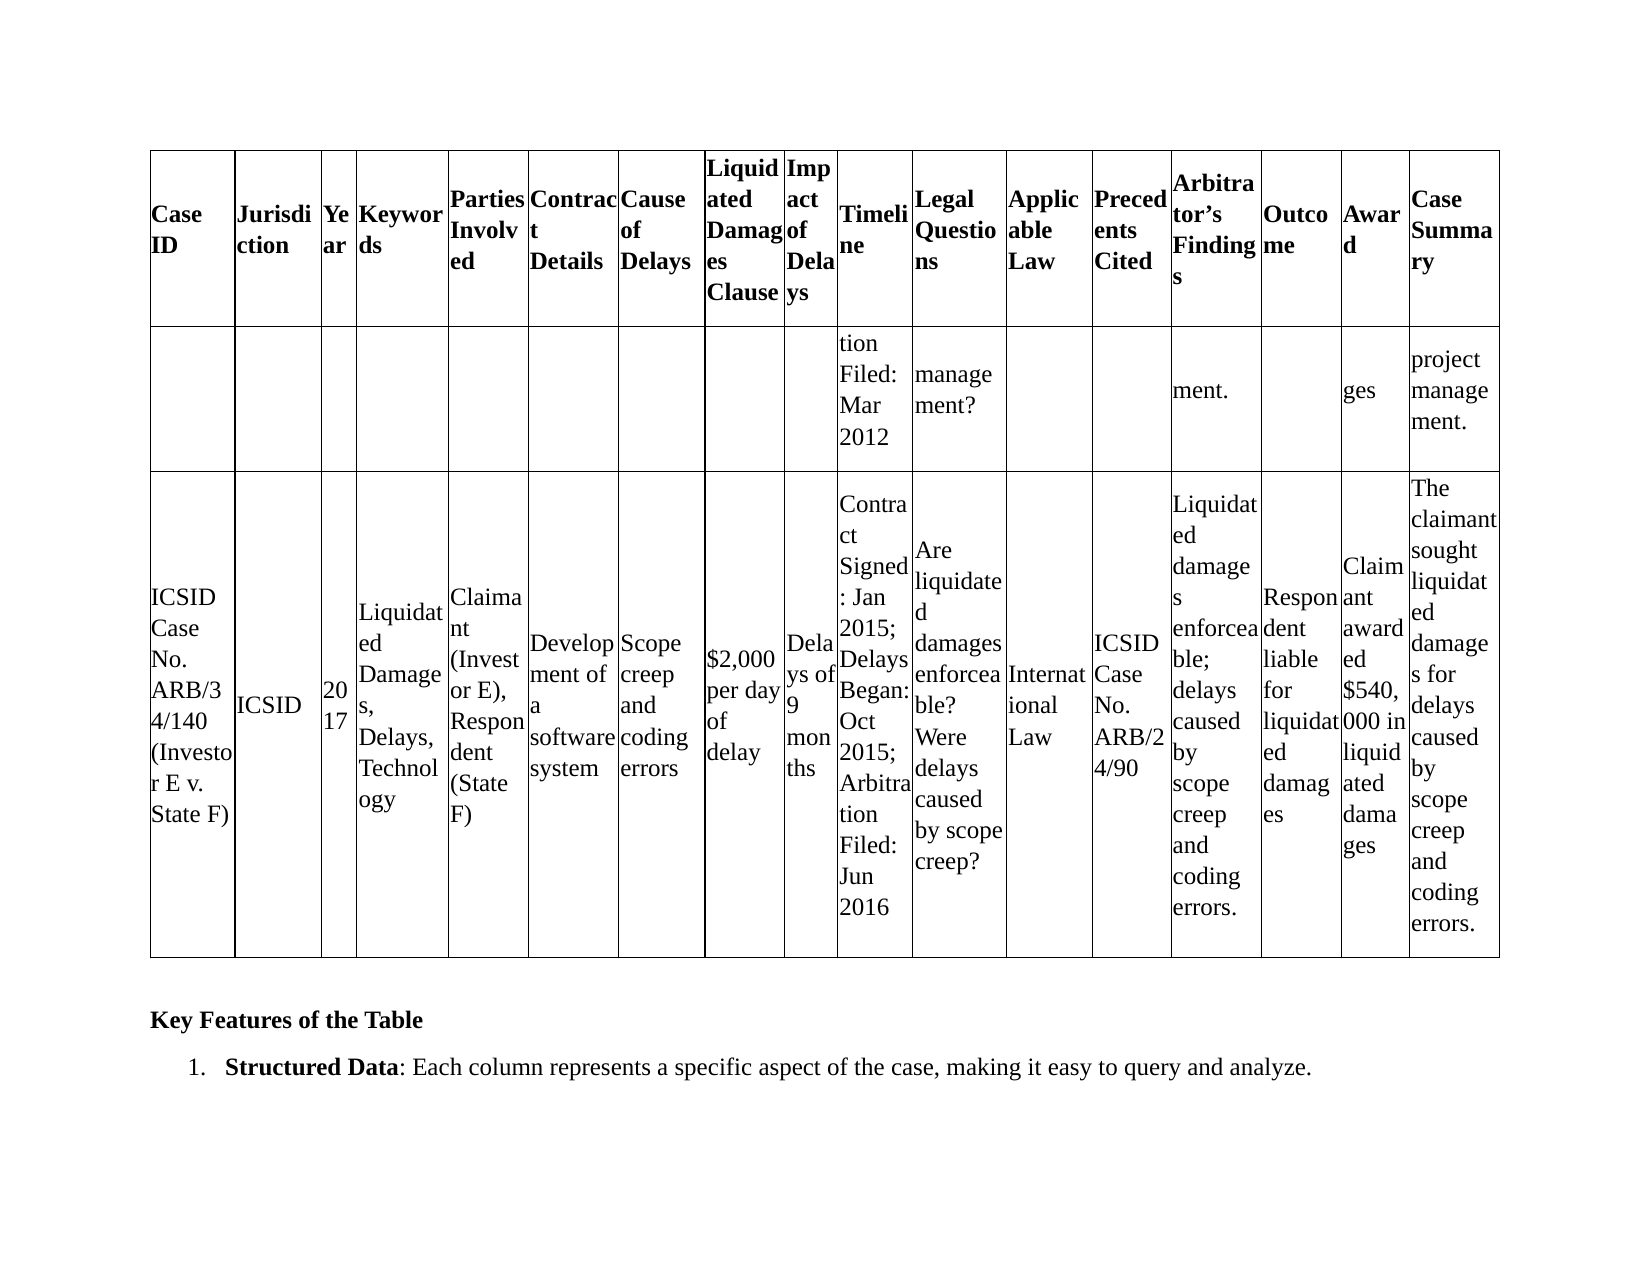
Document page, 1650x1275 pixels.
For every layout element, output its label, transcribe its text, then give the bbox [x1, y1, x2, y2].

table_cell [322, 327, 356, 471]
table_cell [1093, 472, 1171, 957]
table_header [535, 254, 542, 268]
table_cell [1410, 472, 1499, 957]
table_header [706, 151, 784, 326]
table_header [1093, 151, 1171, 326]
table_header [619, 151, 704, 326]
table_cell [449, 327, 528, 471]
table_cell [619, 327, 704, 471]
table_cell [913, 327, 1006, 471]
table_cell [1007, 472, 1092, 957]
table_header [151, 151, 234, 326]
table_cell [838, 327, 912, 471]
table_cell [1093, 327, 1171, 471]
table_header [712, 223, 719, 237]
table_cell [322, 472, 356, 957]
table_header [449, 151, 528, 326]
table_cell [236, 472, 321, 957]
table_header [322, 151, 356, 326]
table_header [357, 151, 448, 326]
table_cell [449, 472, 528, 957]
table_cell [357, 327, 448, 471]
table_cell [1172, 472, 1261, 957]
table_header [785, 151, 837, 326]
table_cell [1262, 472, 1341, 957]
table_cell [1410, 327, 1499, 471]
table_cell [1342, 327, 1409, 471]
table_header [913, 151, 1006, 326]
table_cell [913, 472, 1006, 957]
text Key Features of the Table [150, 1005, 1500, 1033]
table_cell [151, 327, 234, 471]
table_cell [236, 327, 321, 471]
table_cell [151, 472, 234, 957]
list Structured Data: Each column represents a specific aspect of the case, making it easy to query and analyze. [187, 1052, 1500, 1081]
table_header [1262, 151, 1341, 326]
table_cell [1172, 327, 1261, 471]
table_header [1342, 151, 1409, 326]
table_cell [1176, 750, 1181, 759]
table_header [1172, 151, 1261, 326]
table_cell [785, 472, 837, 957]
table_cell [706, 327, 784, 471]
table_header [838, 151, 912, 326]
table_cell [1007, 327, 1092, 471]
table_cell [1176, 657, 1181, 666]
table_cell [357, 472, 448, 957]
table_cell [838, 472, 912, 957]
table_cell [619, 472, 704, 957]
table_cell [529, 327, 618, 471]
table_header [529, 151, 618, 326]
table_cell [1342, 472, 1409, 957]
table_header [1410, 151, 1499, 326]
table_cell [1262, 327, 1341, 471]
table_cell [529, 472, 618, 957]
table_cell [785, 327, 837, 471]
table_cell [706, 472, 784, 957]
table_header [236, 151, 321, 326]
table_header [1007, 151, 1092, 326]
